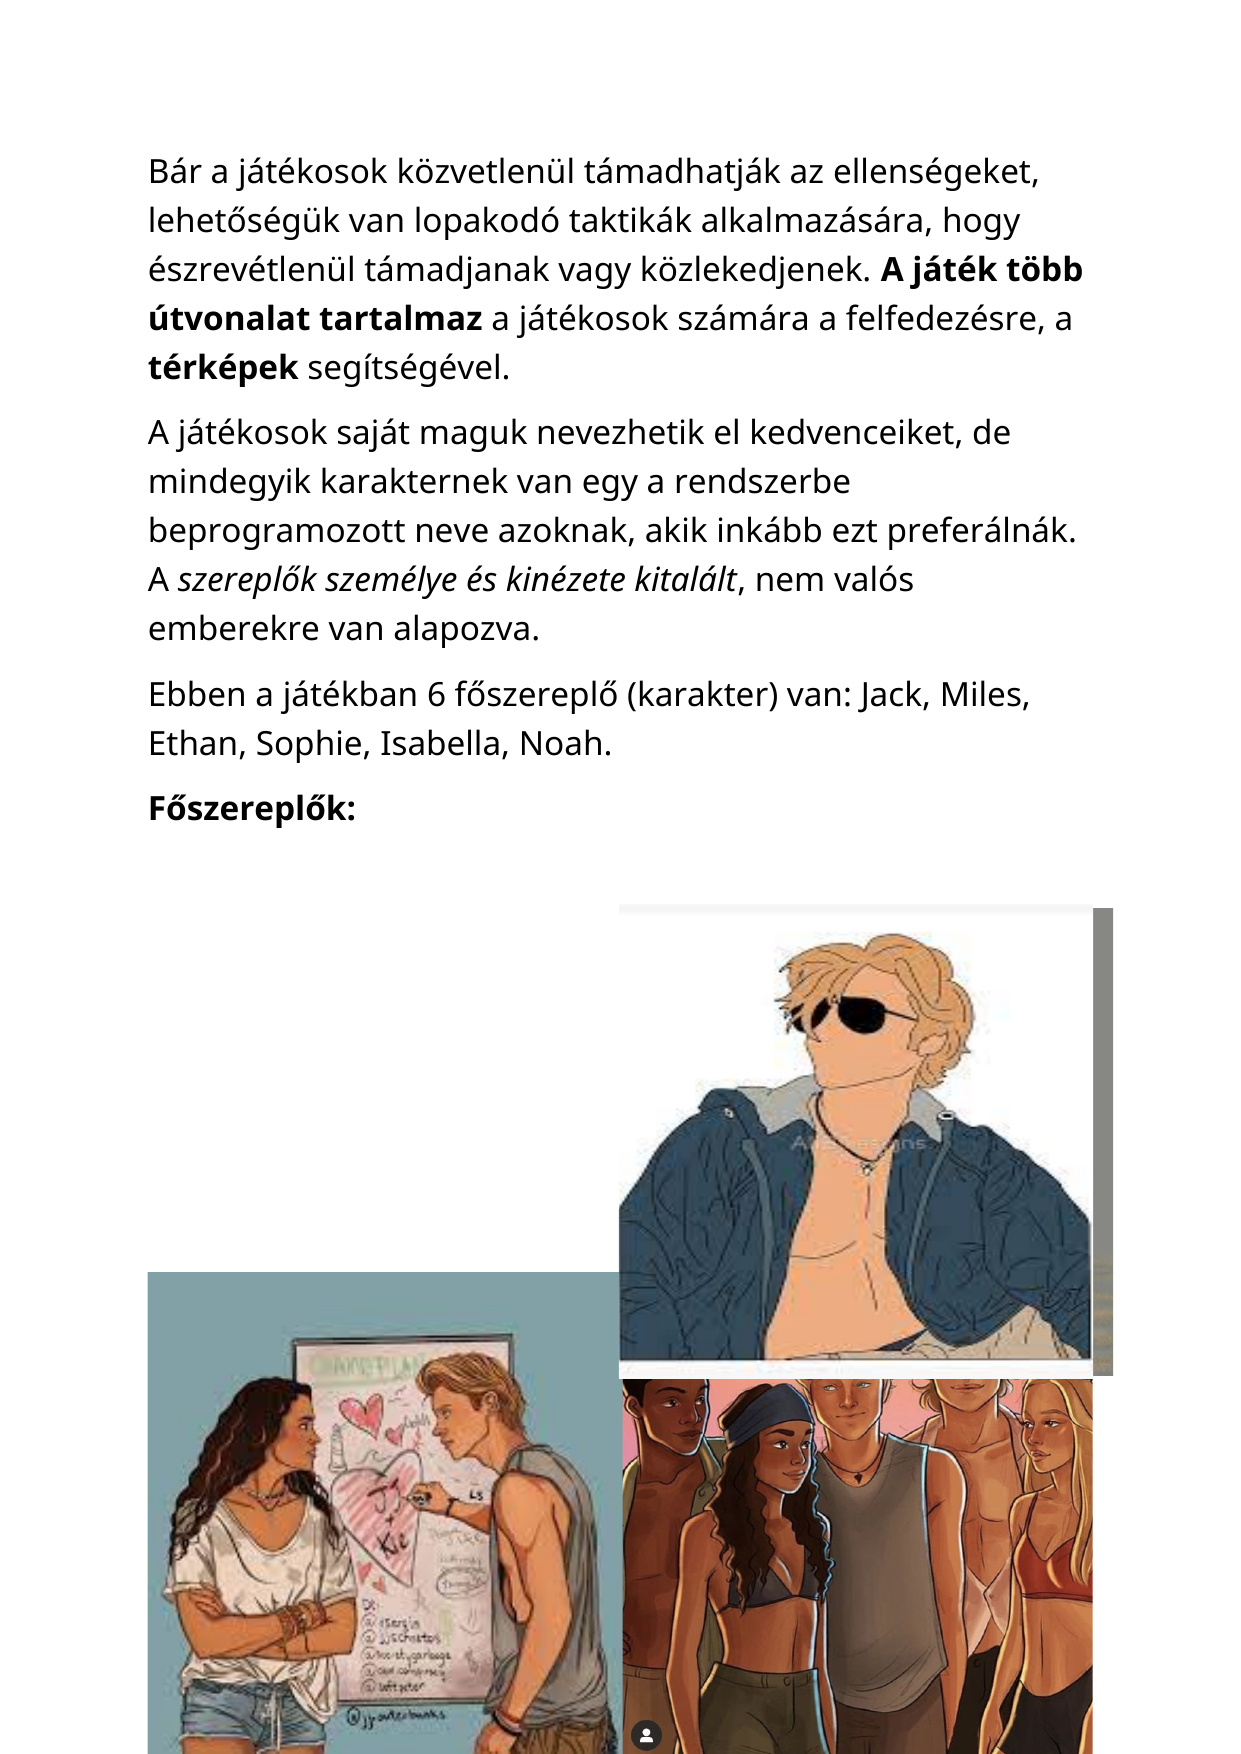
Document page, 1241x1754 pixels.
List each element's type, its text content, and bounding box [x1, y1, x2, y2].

text A játékosok saját maguk nevezhetik el kedvenceiket, de mindegyik karakternek van egy a rendszerbe beprogramozott neve azoknak, akik inkább ezt preferálnák. A szereplők személye és kinézete kitalált, nem valós emberekre van alapozva. [148, 409, 1093, 650]
text Ebben a játékban 6 főszereplő (karakter) van: Jack, Miles, Ethan, Sophie, Isabella, Noah. [148, 671, 1093, 765]
text Főszereplők: [148, 785, 1093, 831]
text Bár a játékosok közvetlenül támadhatják az ellenségeket, lehetőségük van lopakodó taktikák alkalmazására, hogy észrevétlenül támadjanak vagy közlekedjenek. A játék több útvonalat tartalmaz a játékosok számára a felfedezésre, a térképek segítségével. [148, 148, 1093, 389]
picture [147, 904, 1114, 1754]
